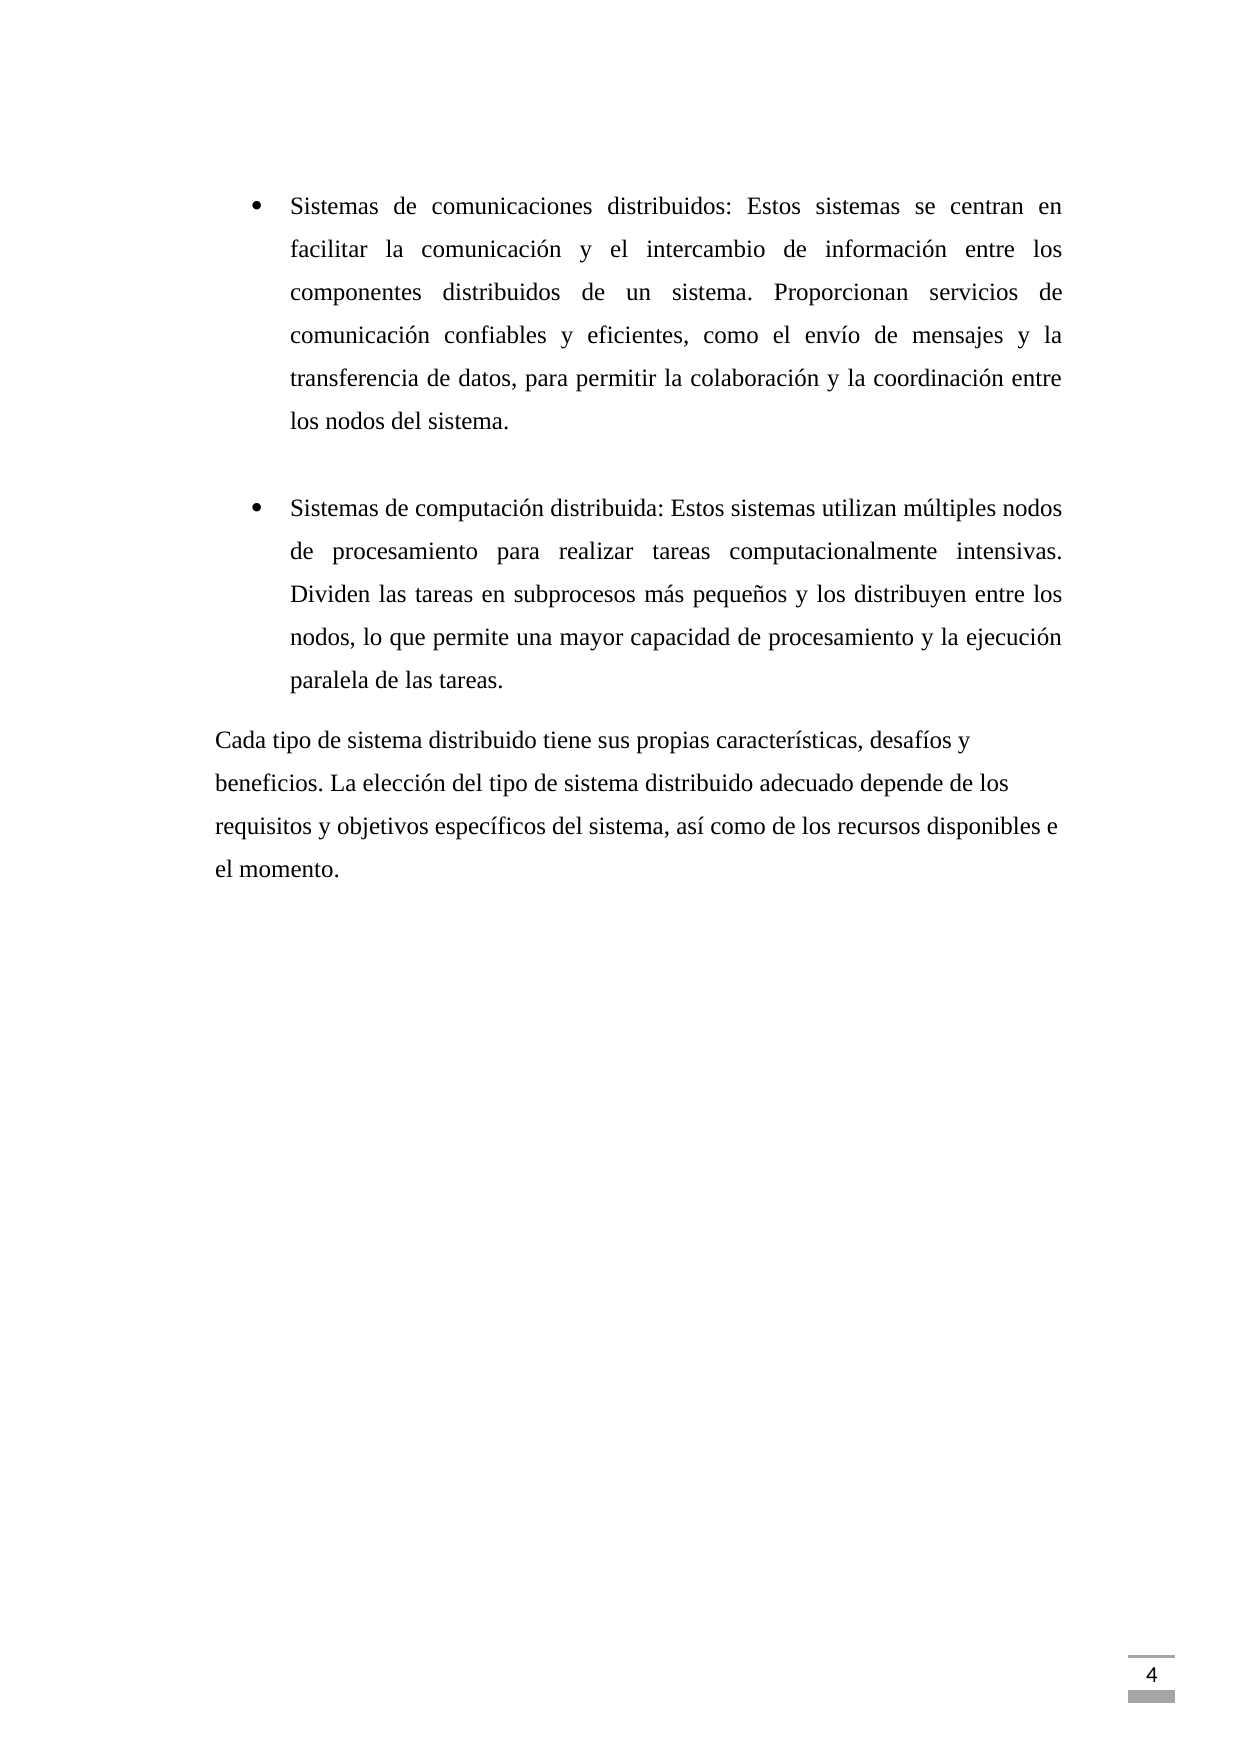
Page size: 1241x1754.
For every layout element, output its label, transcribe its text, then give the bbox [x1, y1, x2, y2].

text Cada tipo de sistema distribuido tiene sus propias características, desafíos y beneficios. La elección del tipo de sistema distribuido adecuado depende de los requisitos y objetivos específicos del sistema, así como de los recursos disponibles e el momento. [215, 725, 1063, 883]
list Sistemas de computación distribuida: Estos sistemas utilizan múltiples nodos de procesamiento para realizar tareas computacionalmente intensivas. Dividen las tareas en subprocesos más pequeños y los distribuyen entre los nodos, lo que permite una mayor capacidad de procesamiento y la ejecución paralela de las tareas. [252, 493, 1063, 694]
list Sistemas de comunicaciones distribuidos: Estos sistemas se centran en facilitar la comunicación y el intercambio de información entre los componentes distribuidos de un sistema. Proporcionan servicios de comunicación confiables y eficientes, como el envío de mensajes y la transferencia de datos, para permitir la colaboración y la coordinación entre los nodos del sistema. [252, 191, 1063, 435]
